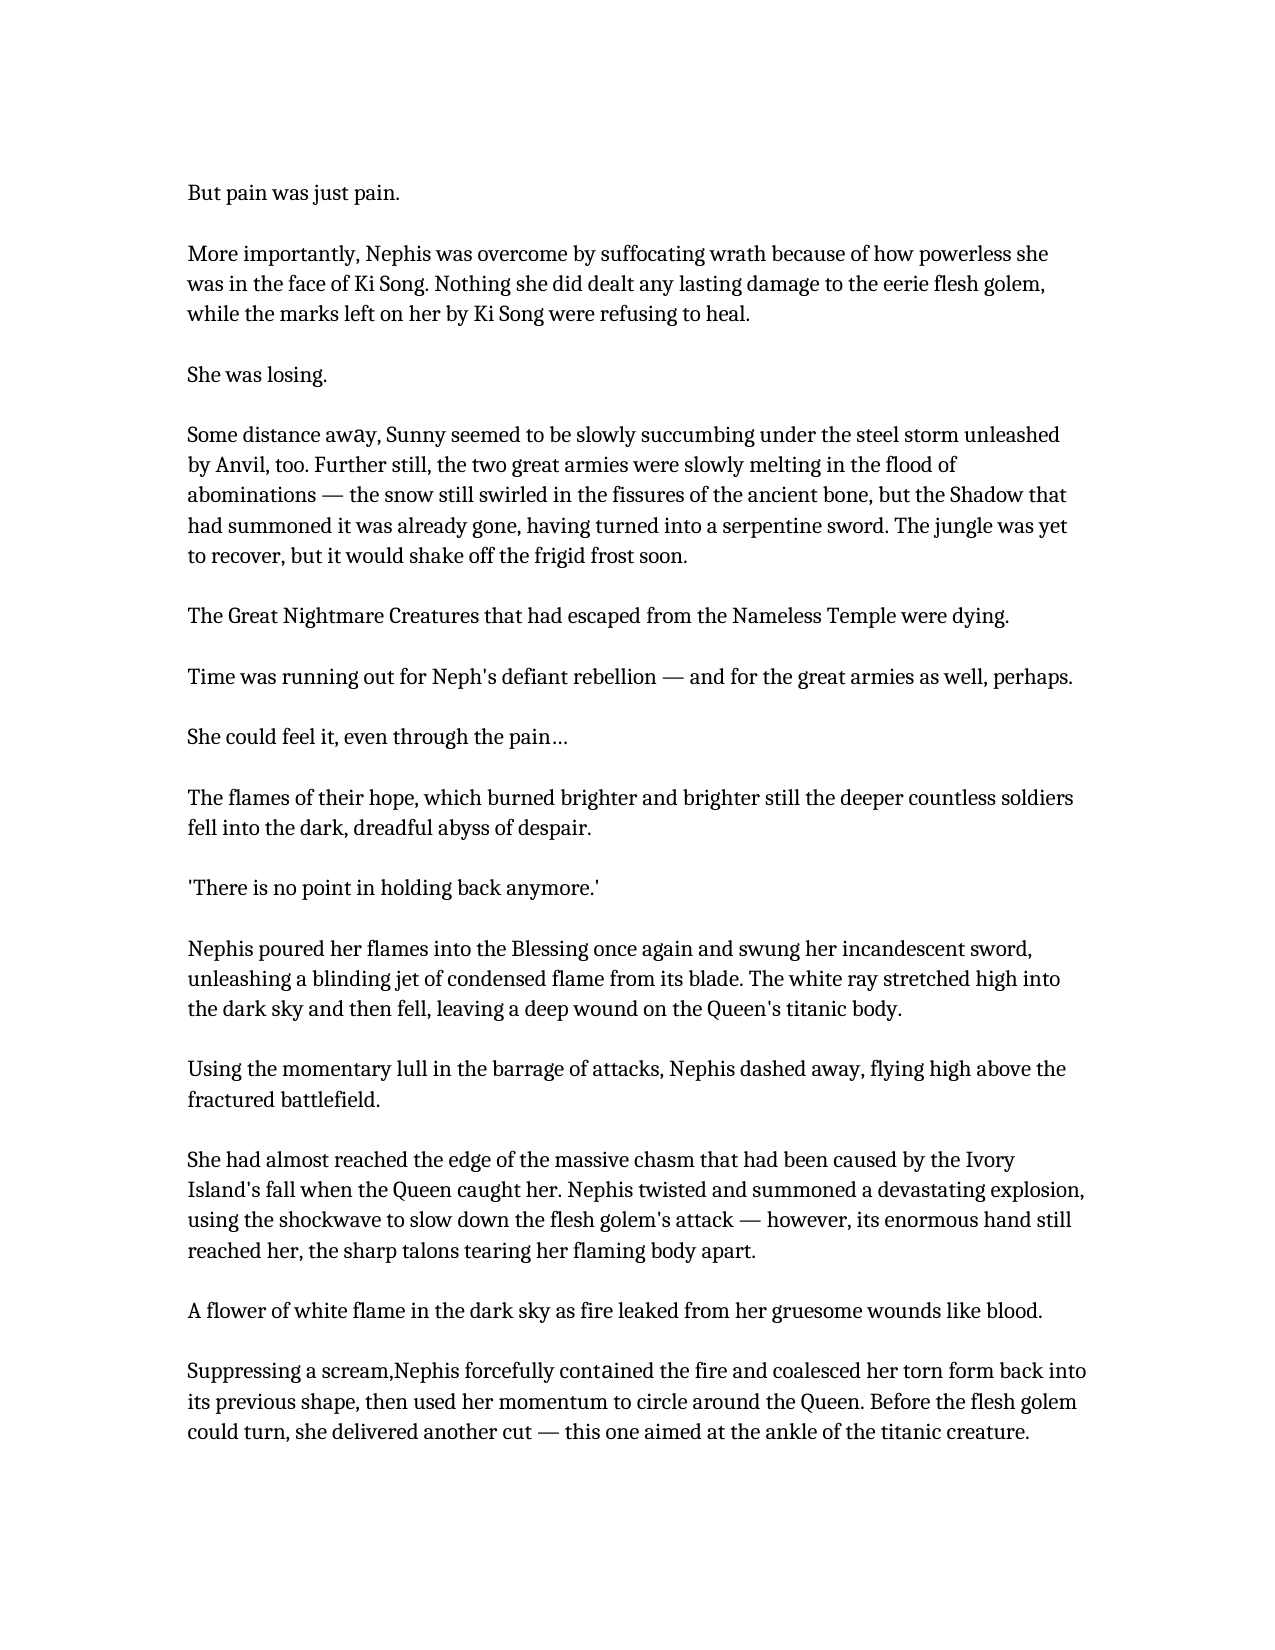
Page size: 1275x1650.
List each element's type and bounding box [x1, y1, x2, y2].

text [187, 150, 1087, 1475]
